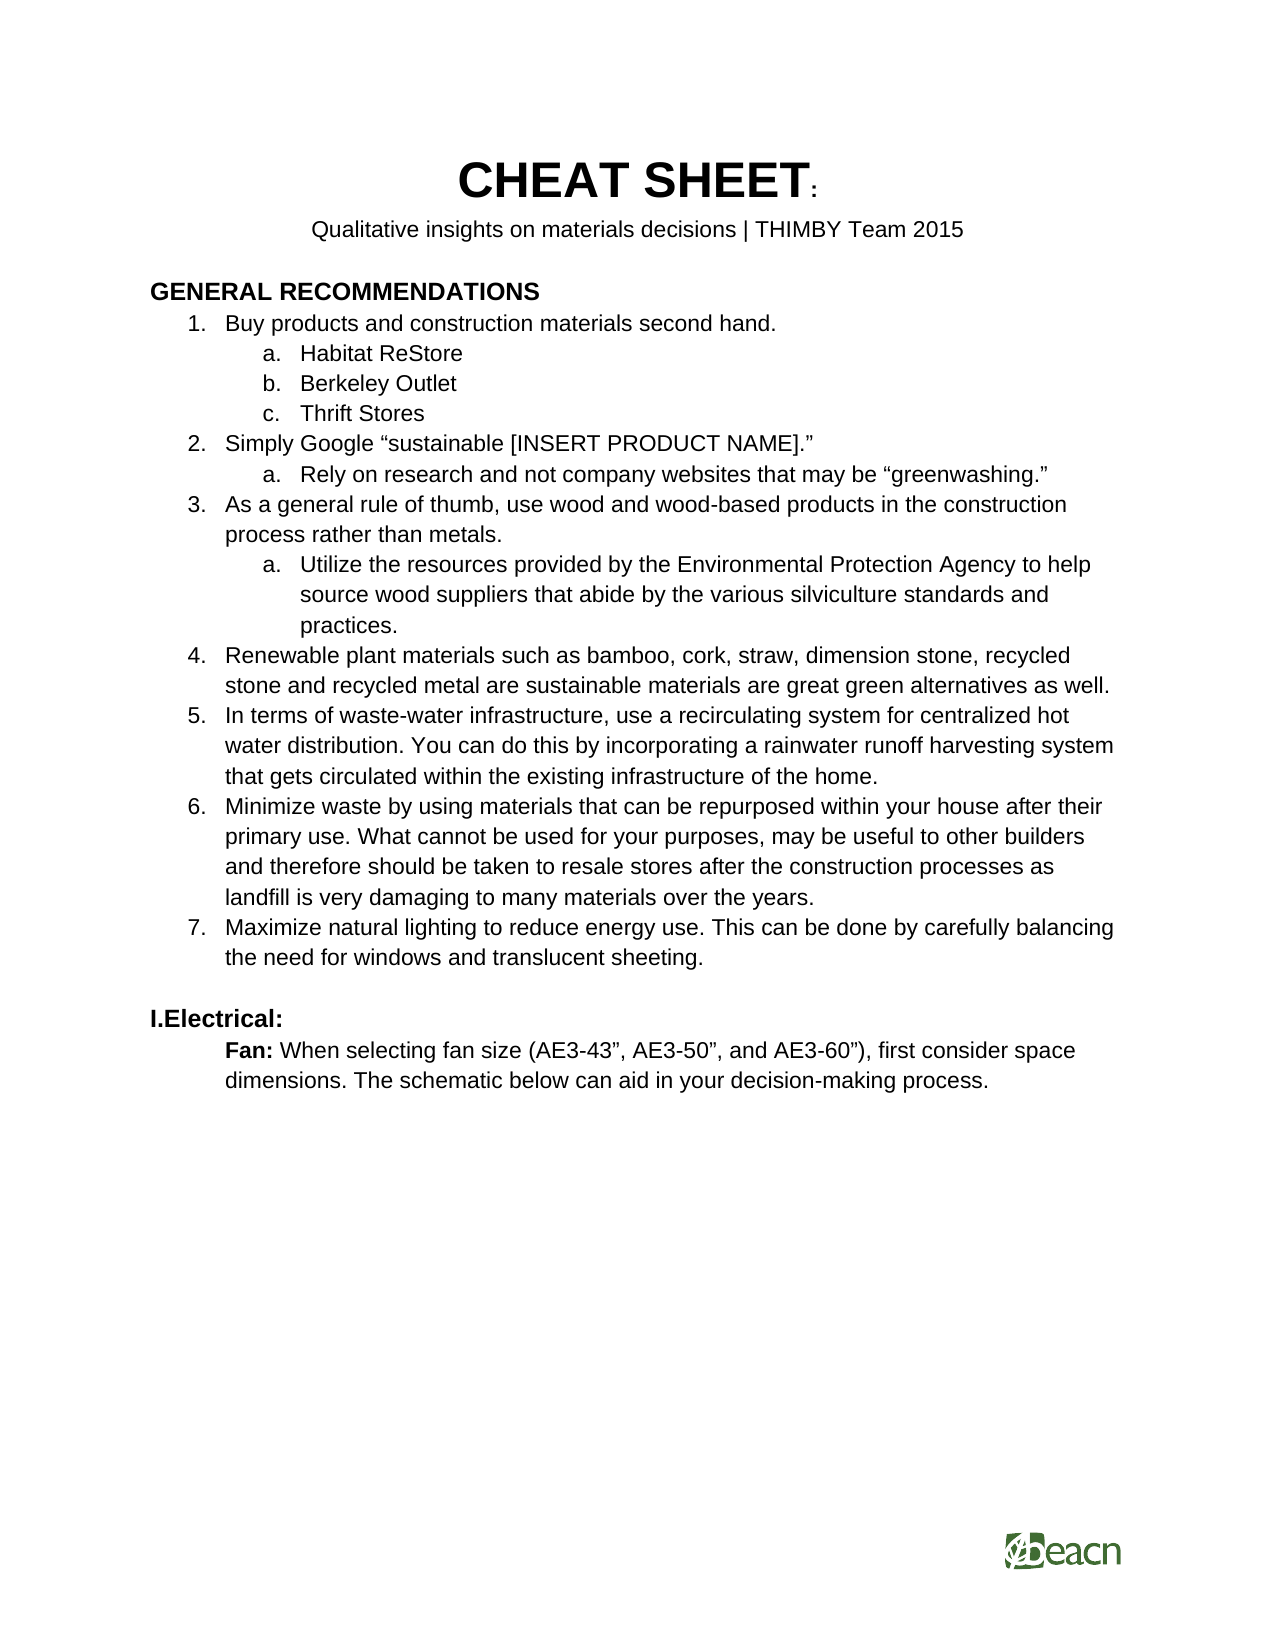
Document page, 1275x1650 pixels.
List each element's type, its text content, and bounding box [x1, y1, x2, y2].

text Fan: When selecting fan size (AE3-43”, AE3-50”, and AE3-60”), first consider space dimensions. The schematic below can aid in your decision-making process. [225, 1037, 1125, 1094]
list Buy products and construction materials second hand. [187, 309, 1125, 336]
list Minimize waste by using materials that can be repurposed within your house after their primary use. What cannot be used for your purposes, may be useful to other builders and therefore should be taken to resale stores after the construction processes as landfill is very damaging to many materials over the years. [187, 793, 1125, 910]
list Habitat ReStore [262, 340, 1125, 366]
list Maximize natural lighting to reduce energy use. This can be done by carefully balancing the need for windows and translucent sheeting. [187, 914, 1125, 970]
list Renewable plant materials such as bamboo, cork, straw, dimension stone, recycled stone and recycled metal are sustainable materials are great green alternatives as well. [187, 642, 1125, 698]
list Rely on research and not company websites that may be “greenwashing.” [262, 461, 1125, 487]
text CHEAT SHEET: [150, 150, 1125, 207]
text Qualitative insights on materials decisions | THIMBY Team 2015 [150, 216, 1125, 242]
picture [997, 1526, 1125, 1575]
list Simply Google “sustainable [INSERT PRODUCT NAME].” [187, 430, 1125, 457]
list As a general rule of thumb, use wood and wood-based products in the construction process rather than metals. [187, 491, 1125, 547]
list Thrift Stores [262, 400, 1125, 426]
list In terms of waste-water infrastructure, use a recirculating system for centralized hot water distribution. You can do this by incorporating a rainwater runoff harvesting system that gets circulated within the existing infrastructure of the home. [187, 702, 1125, 789]
list Utilize the resources provided by the Environmental Protection Agency to help source wood suppliers that abide by the various silviculture standards and practices. [262, 551, 1125, 638]
text I.Electrical: [150, 1004, 1125, 1033]
list Berkeley Outlet [262, 370, 1125, 396]
text GENERAL RECOMMENDATIONS [150, 276, 1125, 305]
